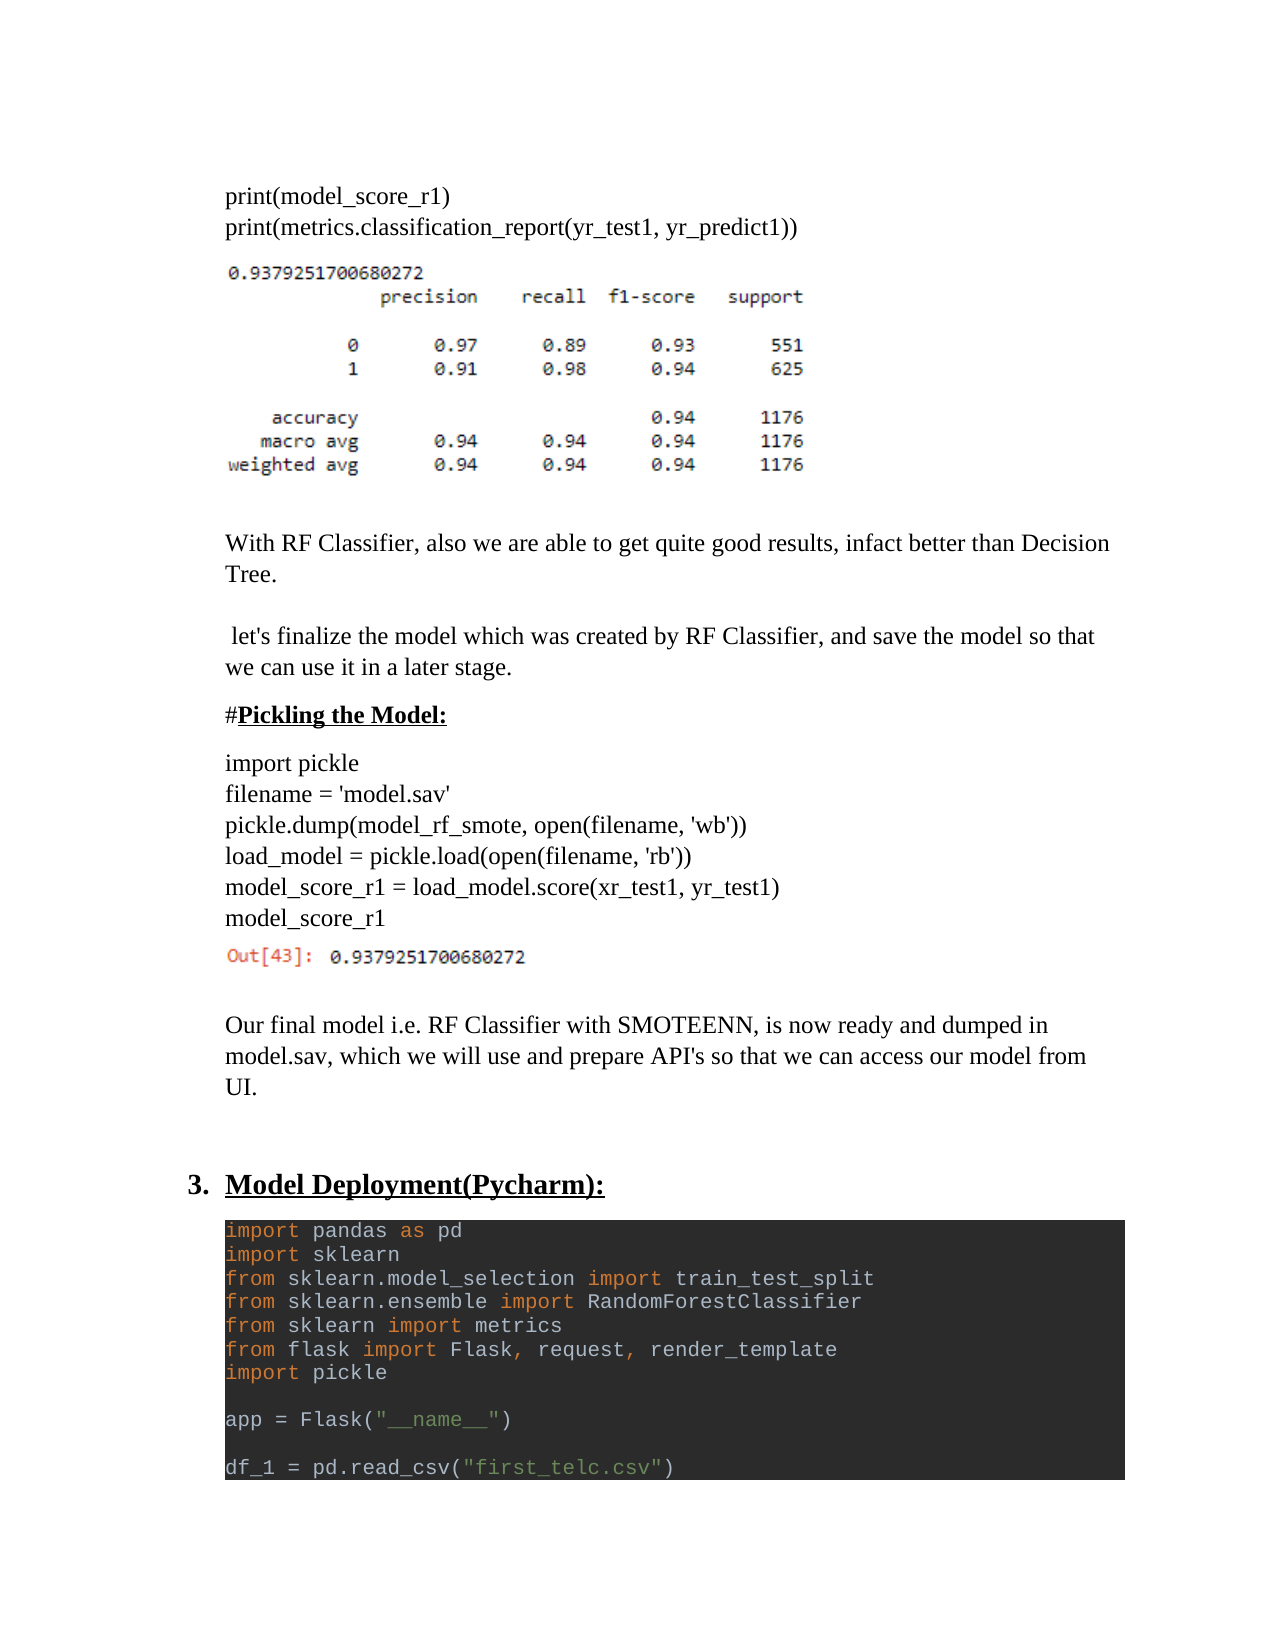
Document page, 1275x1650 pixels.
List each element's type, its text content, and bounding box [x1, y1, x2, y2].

list Model Deployment(Pycharm): [187, 1167, 1125, 1201]
picture [214, 935, 535, 975]
text #Pickling the Model: [225, 700, 1125, 729]
text filename = 'model.sav' [225, 779, 1125, 807]
picture [206, 256, 824, 493]
text Tree. [225, 559, 1125, 588]
text let's finalize the model which was created by RF Classifier, and save the model so that we can use it in a later stage. [225, 621, 1125, 681]
text print(metrics.classification_report(yr_test1, yr_predict1)) [225, 212, 1125, 241]
text Our final model i.e. RF Classifier with SMOTEENN, is now ready and dumped in model.sav, which we will use and prepare API's so that we can access our model from UI. [225, 1010, 1125, 1101]
text pickle.dump(model_rf_smote, open(filename, 'wb')) [225, 810, 1125, 838]
text model_score_r1 = load_model.score(xr_test1, yr_test1) [225, 872, 1125, 901]
text With RF Classifier, also we are able to get quite good results, infact better than Decision [225, 528, 1125, 557]
text load_model = pickle.load(open(filename, 'rb')) [225, 841, 1125, 869]
text print(model_score_r1) [225, 181, 1125, 210]
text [225, 1220, 1125, 1480]
text import pickle [225, 748, 1125, 776]
text model_score_r1 [225, 903, 1125, 932]
